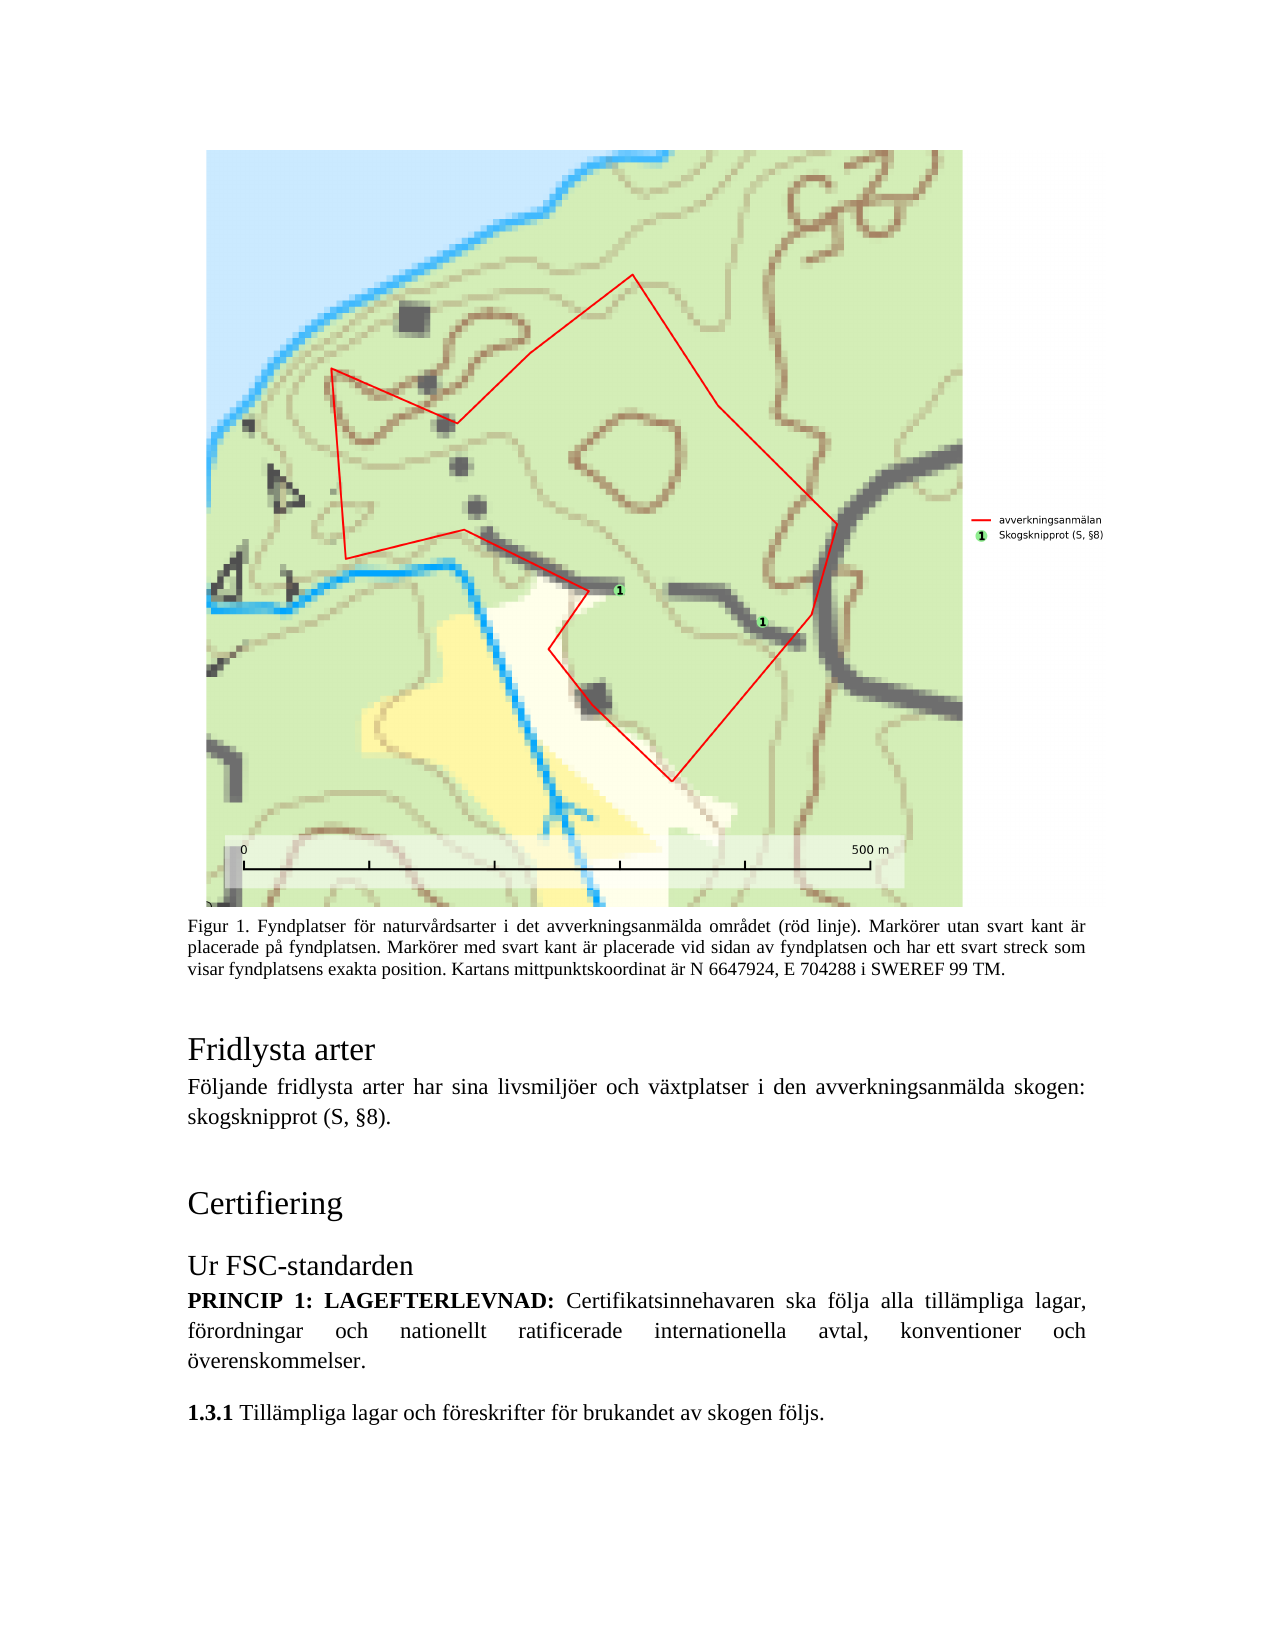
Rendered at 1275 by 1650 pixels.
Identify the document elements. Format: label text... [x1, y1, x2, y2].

subtitle Ur FSC-standarden [187, 1248, 1087, 1282]
text Följande fridlysta arter har sina livsmiljöer och växtplatser i den avverkningsanmälda skogen: skogsknipprot (S, §8). [187, 1073, 1087, 1130]
subtitle Fridlysta arter [187, 1029, 1087, 1067]
text PRINCIP 1: LAGEFTERLEVNAD: Certifikatsinnehavaren ska följa alla tillämpliga lagar, förordningar och nationellt ratificerade internationella avtal, konventioner och överenskommelser. [187, 1287, 1087, 1374]
subtitle Certifiering [187, 1184, 1087, 1222]
text 1.3.1 Tillämpliga lagar och föreskrifter för brukandet av skogen följs. [187, 1398, 1087, 1425]
text Figur 1. Fyndplatser för naturvårdsarter i det avverkningsanmälda området (röd linje). Markörer utan svart kant är placerade på fyndplatsen. Markörer med svart kant är placerade vid sidan av fyndplatsen och har ett svart streck som visar fyndplatsens exakta position. Kartans mittpunktskoordinat är N 6647924, E 704288 i SWEREF 99 TM. [187, 914, 1087, 979]
picture [206, 150, 1107, 907]
